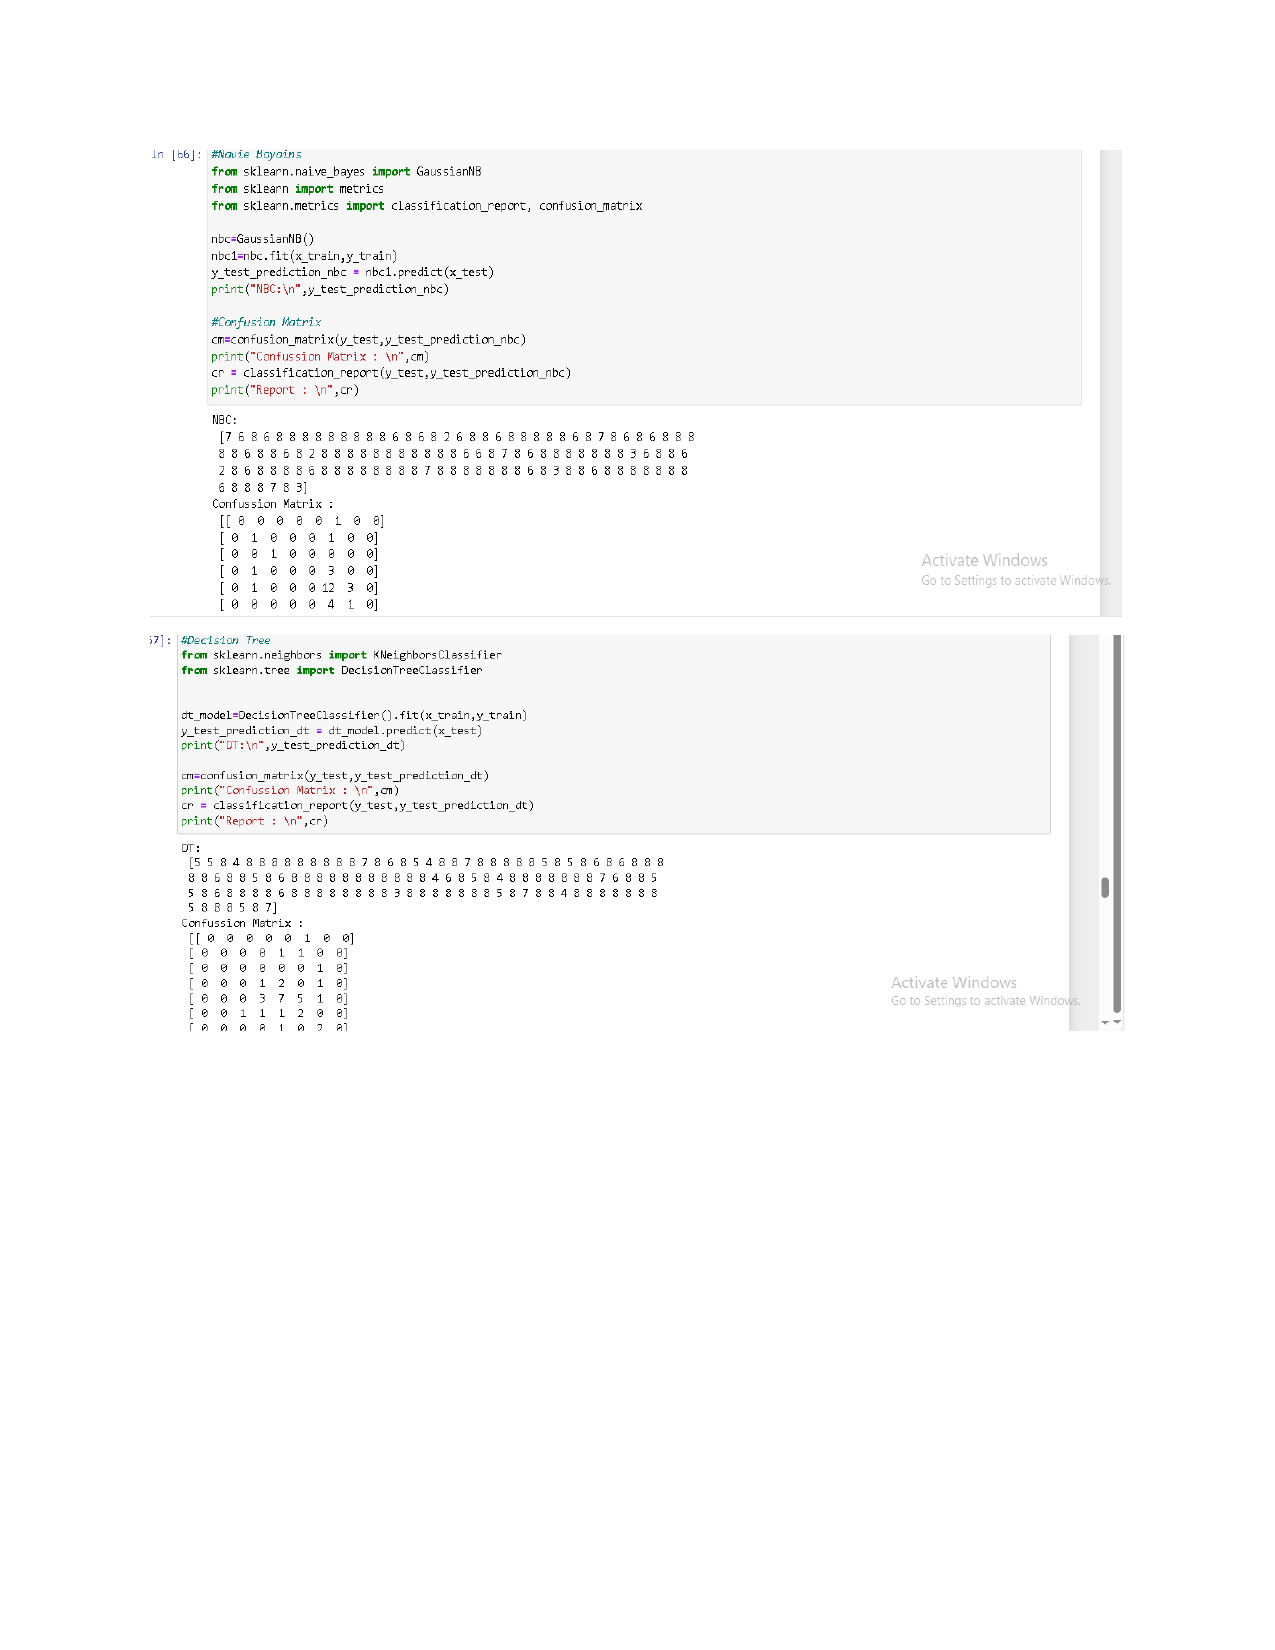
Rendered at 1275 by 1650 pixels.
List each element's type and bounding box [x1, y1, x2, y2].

picture [150, 150, 1122, 617]
picture [150, 635, 1125, 1031]
